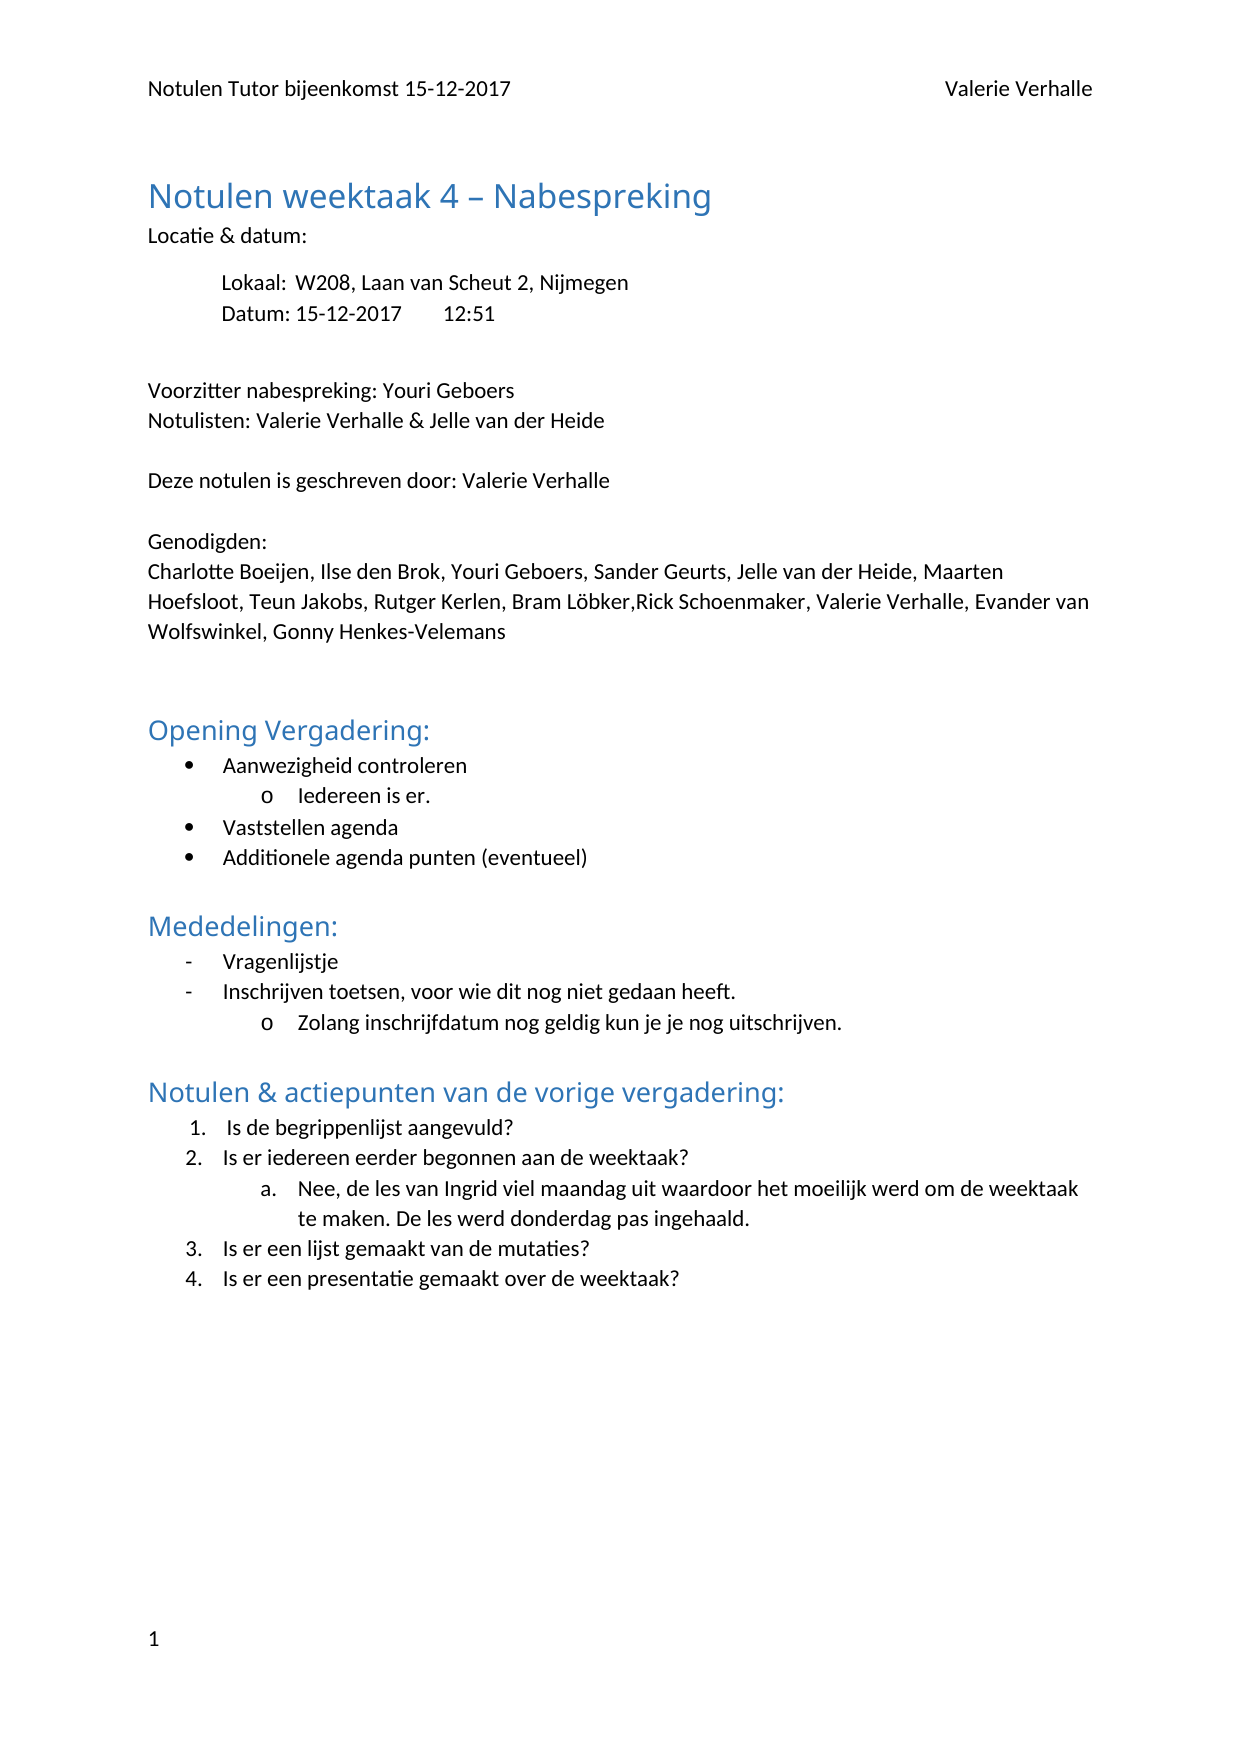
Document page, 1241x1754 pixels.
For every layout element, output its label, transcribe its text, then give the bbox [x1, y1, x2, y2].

text Deze notulen is geschreven door: Valerie Verhalle [148, 466, 1093, 494]
list Is er een presentatie gemaakt over de weektaak? [185, 1264, 1093, 1292]
list Aanwezigheid controleren [185, 751, 1093, 779]
text Datum: 15-12-2017 12:51 [148, 299, 1093, 327]
list Zolang inschrijfdatum nog geldig kun je je nog uitschrijven. [260, 1008, 1093, 1037]
subtitle Opening Vergadering: [148, 711, 1093, 748]
text Notulisten: Valerie Verhalle & Jelle van der Heide [148, 406, 1093, 434]
subtitle Mededelingen: [148, 907, 1093, 944]
text Voorzitter nabespreking: Youri Geboers [148, 376, 1093, 404]
text Genodigden: [148, 527, 1093, 555]
text Charlotte Boeijen, Ilse den Brok, Youri Geboers, Sander Geurts, Jelle van der Heide, Maarten Hoefsloot, Teun Jakobs, Rutger Kerlen, Bram Löbker,Rick Schoenmaker, Valerie Verhalle, Evander van Wolfswinkel, Gonny Henkes-Velemans [148, 557, 1093, 645]
list Vaststellen agenda [185, 813, 1093, 841]
subtitle Notulen & actiepunten van de vorige vergadering: [148, 1073, 1093, 1110]
text Locatie & datum: [148, 222, 1093, 249]
list Is er iedereen eerder begonnen aan de weektaak? [185, 1143, 1093, 1171]
text Lokaal: W208, Laan van Scheut 2, Nijmegen [148, 268, 1093, 296]
subtitle Notulen weektaak 4 – Nabespreking [148, 173, 1093, 218]
list Nee, de les van Ingrid viel maandag uit waardoor het moeilijk werd om de weektaak te maken. De les werd donderdag pas ingehaald. [260, 1174, 1093, 1232]
list Is er een lijst gemaakt van de mutaties? [185, 1234, 1093, 1262]
list Is de begrippenlijst aangevuld? [189, 1113, 1093, 1141]
list Vragenlijstje [185, 947, 1093, 975]
list Iedereen is er. [260, 781, 1093, 810]
list Inschrijven toetsen, voor wie dit nog niet gedaan heeft. [185, 977, 1093, 1005]
list Additionele agenda punten (eventueel) [185, 843, 1093, 871]
